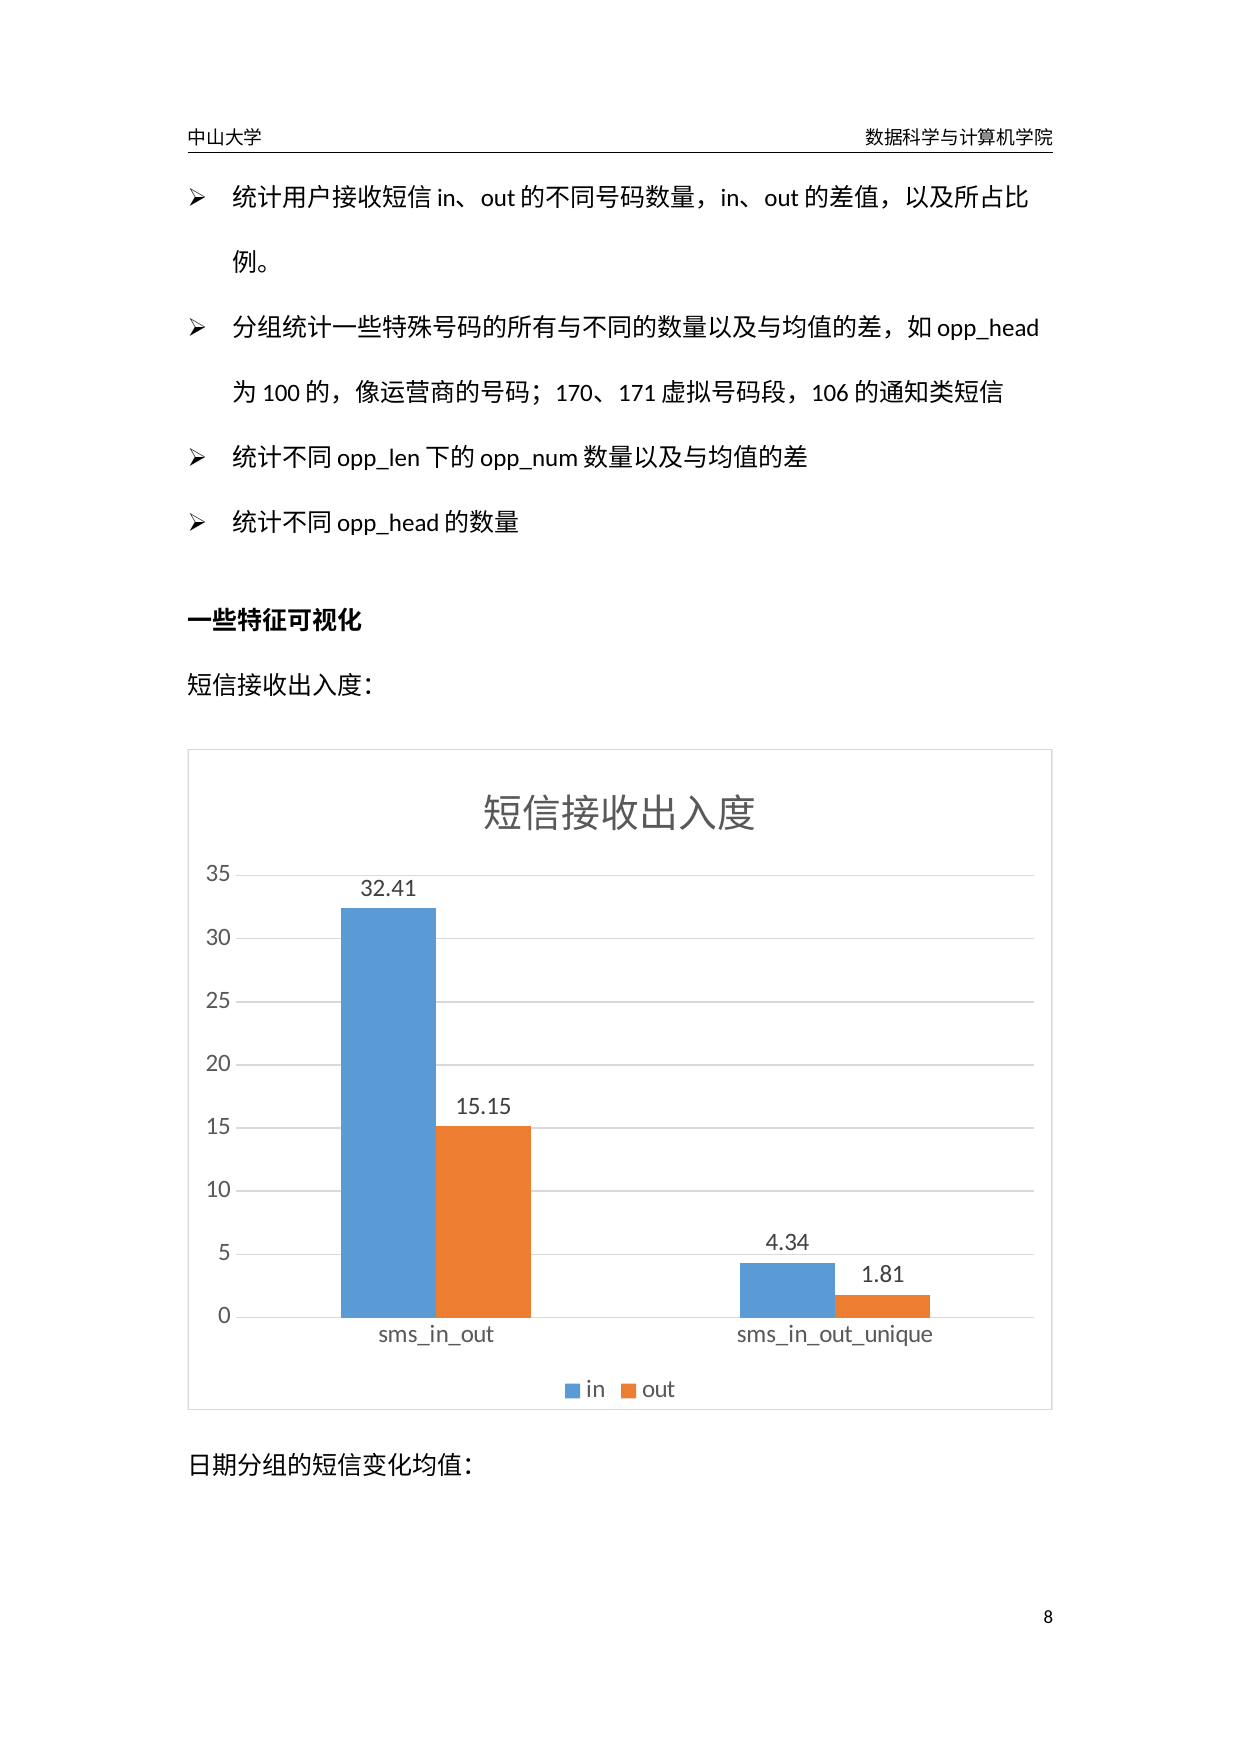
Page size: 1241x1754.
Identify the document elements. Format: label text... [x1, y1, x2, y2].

text 一些特征可视化 [187, 586, 1053, 651]
text 日期分组的短信变化均值： [187, 1431, 1053, 1496]
list 统计不同opp_head的数量 [187, 488, 1053, 553]
list 分组统计一些特殊号码的所有与不同的数量以及与均值的差，如opp_head为100的，像运营商的号码；170、171虚拟号码段，106的通知类短信 [187, 293, 1053, 423]
list 统计不同opp_len下的opp_num数量以及与均值的差 [187, 423, 1053, 488]
text 短信接收出入度： [187, 651, 1053, 716]
list 统计用户接收短信in、out的不同号码数量，in、out的差值，以及所占比例。 [187, 163, 1053, 293]
